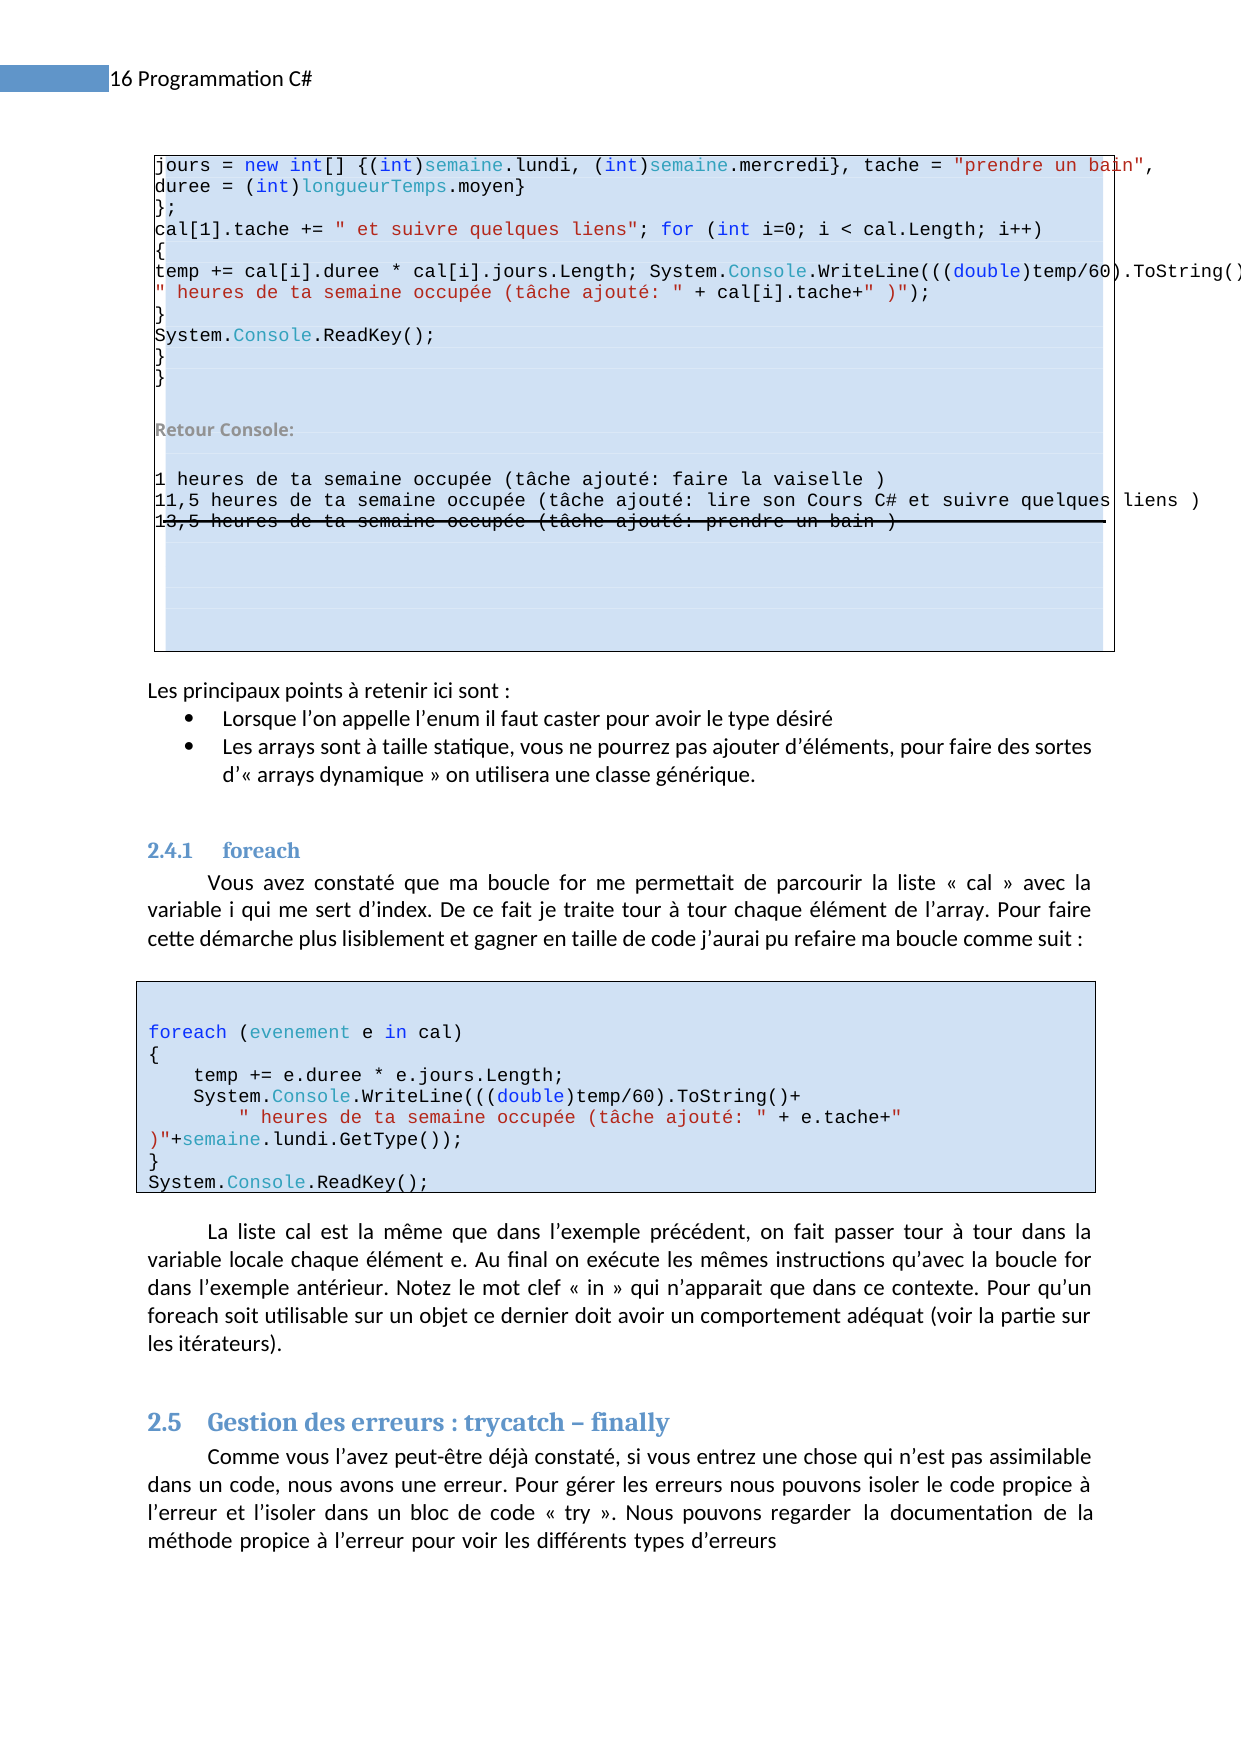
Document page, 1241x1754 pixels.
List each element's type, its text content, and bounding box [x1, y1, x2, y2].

subtitle Gestion des erreurs : try­catch – finally [147, 1407, 1119, 1438]
text La liste cal est la même que dans l’exemple précédent, on fait passer tour à tour dans la variable locale chaque élément e. Au final on exécute les mêmes instructions qu’avec la boucle for dans l’exemple antérieur. Notez le mot clef « in » qui n’apparait que dans ce contexte. Pour qu’un foreach soit utilisable sur un objet ce dernier doit avoir un comportement adéquat (voir la partie sur les itérateurs). [147, 1217, 1093, 1358]
subtitle 2.4.1 foreach [147, 837, 1119, 864]
text Vous avez constaté que ma boucle for me permettait de parcourir la liste « cal » avec la variable i qui me sert d’index. De ce fait je traite tour à tour chaque élément de l’array. Pour faire cette démarche plus lisiblement et gagner en taille de code j’aurai pu refaire ma boucle comme suit : [147, 868, 1093, 952]
list Lorsque l’on appelle l’enum il faut caster pour avoir le type désiré [185, 704, 1119, 732]
text Les principaux points à retenir ici sont : [147, 676, 1119, 704]
text Comme vous l’avez peut-être déjà constaté, si vous entrez une chose qui n’est pas assimilable dans un code, nous avons une erreur. Pour gérer les erreurs nous pouvons isoler le code propice à l’erreur et l’isoler dans un bloc de code « try ». Nous pouvons regarder la documentation de la méthode propice à l’erreur pour voir les différents types d’erreurs [147, 1442, 1093, 1554]
list Les arrays sont à taille statique, vous ne pourrez pas ajouter d’éléments, pour faire des sortes d’« arrays dynamique » on utilisera une classe générique. [185, 732, 1093, 788]
